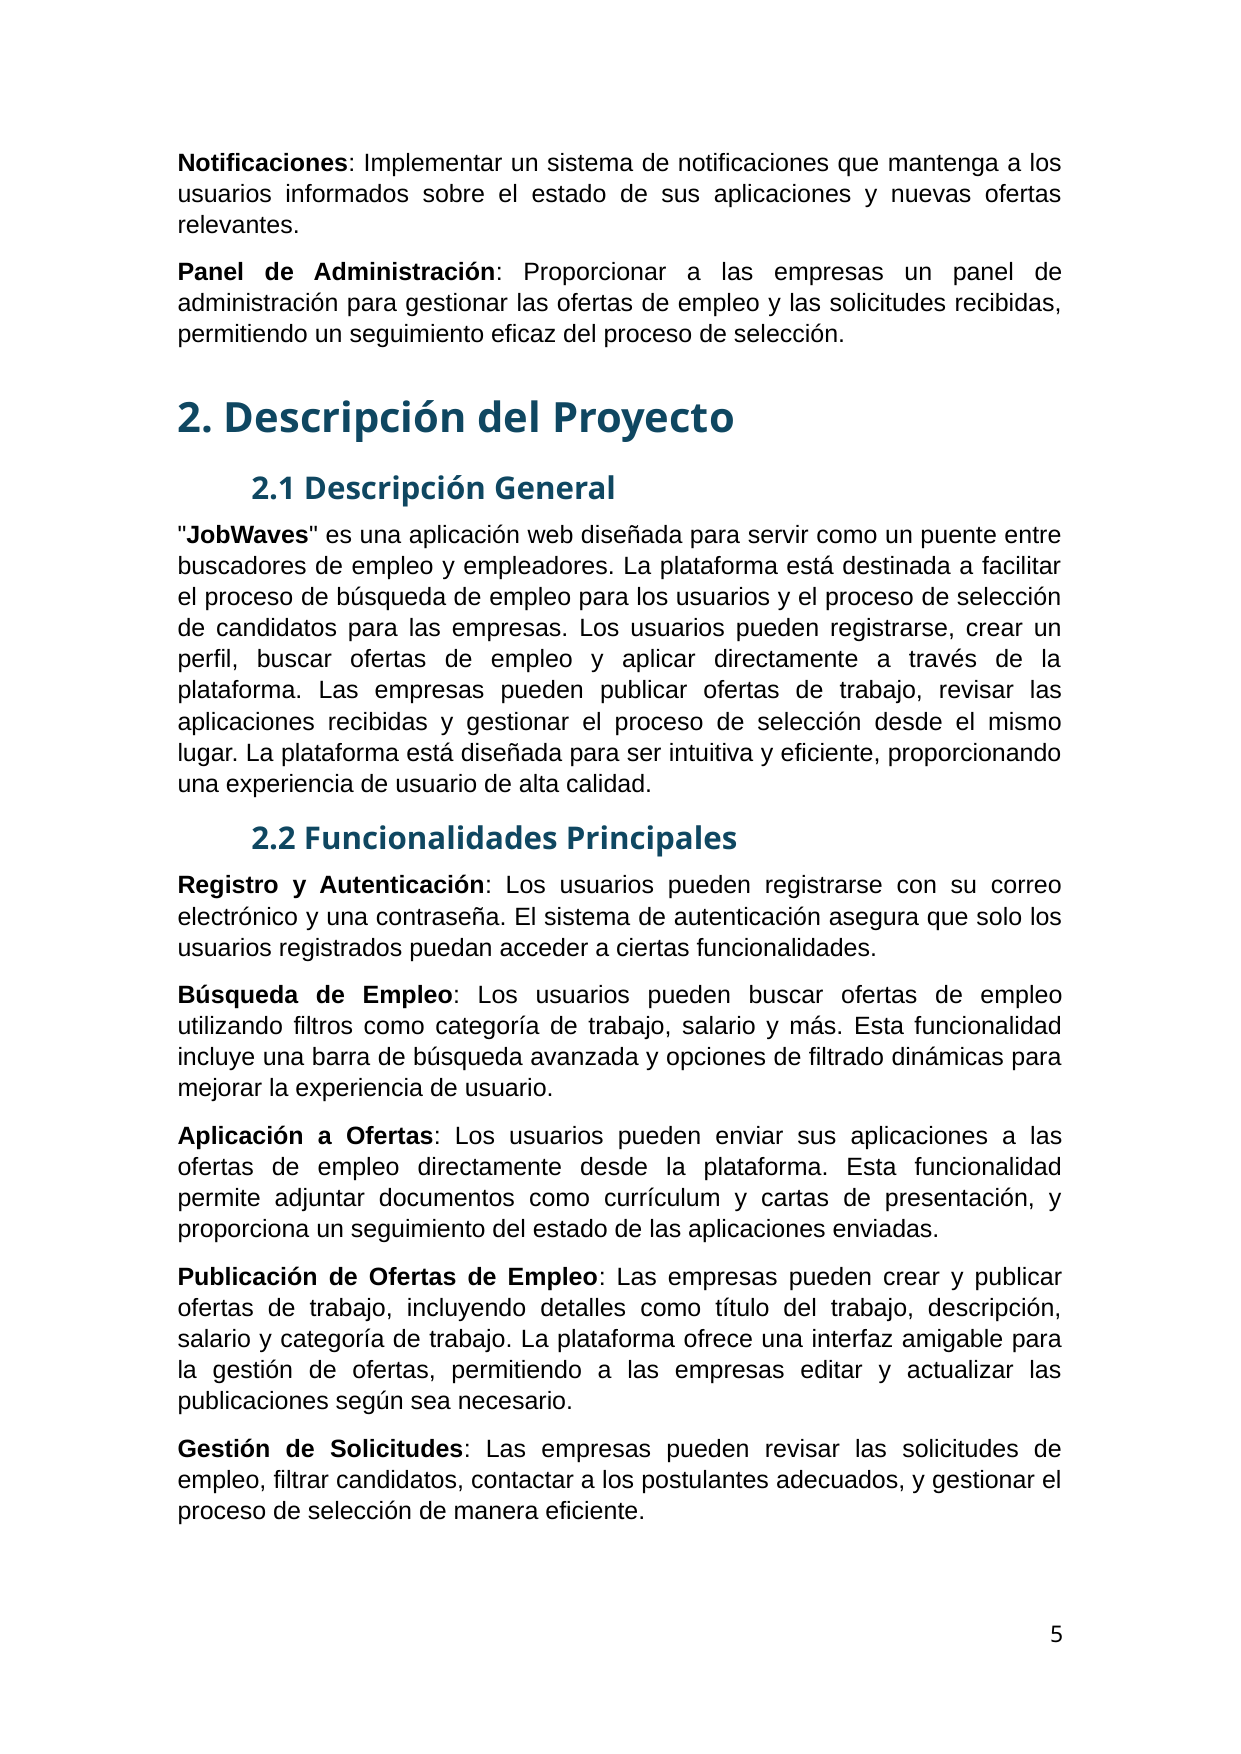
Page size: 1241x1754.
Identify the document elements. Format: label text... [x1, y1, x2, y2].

subtitle 2. Descripción del Proyecto [177, 388, 1063, 445]
subtitle 2.2 Funcionalidades Principales [177, 816, 1063, 859]
text Notificaciones: Implementar un sistema de notificaciones que mantenga a los usuarios informados sobre el estado de sus aplicaciones y nuevas ofertas relevantes. [177, 148, 1063, 238]
text Registro y Autenticación: Los usuarios pueden registrarse con su correo electrónico y una contraseña. El sistema de autenticación asegura que solo los usuarios registrados puedan acceder a ciertas funcionalidades. [177, 871, 1063, 961]
text Gestión de Solicitudes: Las empresas pueden revisar las solicitudes de empleo, filtrar candidatos, contactar a los postulantes adecuados, y gestionar el proceso de selección de manera eficiente. [177, 1434, 1063, 1525]
text Aplicación a Ofertas: Los usuarios pueden enviar sus aplicaciones a las ofertas de empleo directamente desde la plataforma. Esta funcionalidad permite adjuntar documentos como currículum y cartas de presentación, y proporciona un seguimiento del estado de las aplicaciones enviadas. [177, 1121, 1063, 1243]
text Publicación de Ofertas de Empleo: Las empresas pueden crear y publicar ofertas de trabajo, incluyendo detalles como título del trabajo, descripción, salario y categoría de trabajo. La plataforma ofrece una interfaz amigable para la gestión de ofertas, permitiendo a las empresas editar y actualizar las publicaciones según sea necesario. [177, 1262, 1063, 1415]
text Búsqueda de Empleo: Los usuarios pueden buscar ofertas de empleo utilizando filtros como categoría de trabajo, salario y más. Esta funcionalidad incluye una barra de búsqueda avanzada y opciones de filtrado dinámicas para mejorar la experiencia de usuario. [177, 980, 1063, 1102]
text Panel de Administración: Proporcionar a las empresas un panel de administración para gestionar las ofertas de empleo y las solicitudes recibidas, permitiendo un seguimiento eficaz del proceso de selección. [177, 257, 1063, 348]
subtitle 2.1 Descripción General [177, 466, 1063, 508]
text "JobWaves" es una aplicación web diseñada para servir como un puente entre buscadores de empleo y empleadores. La plataforma está destinada a facilitar el proceso de búsqueda de empleo para los usuarios y el proceso de selección de candidatos para las empresas. Los usuarios pueden registrarse, crear un perfil, buscar ofertas de empleo y aplicar directamente a través de la plataforma. Las empresas pueden publicar ofertas de trabajo, revisar las aplicaciones recibidas y gestionar el proceso de selección desde el mismo lugar. La plataforma está diseñada para ser intuitiva y eficiente, proporcionando una experiencia de usuario de alta calidad. [177, 520, 1063, 797]
